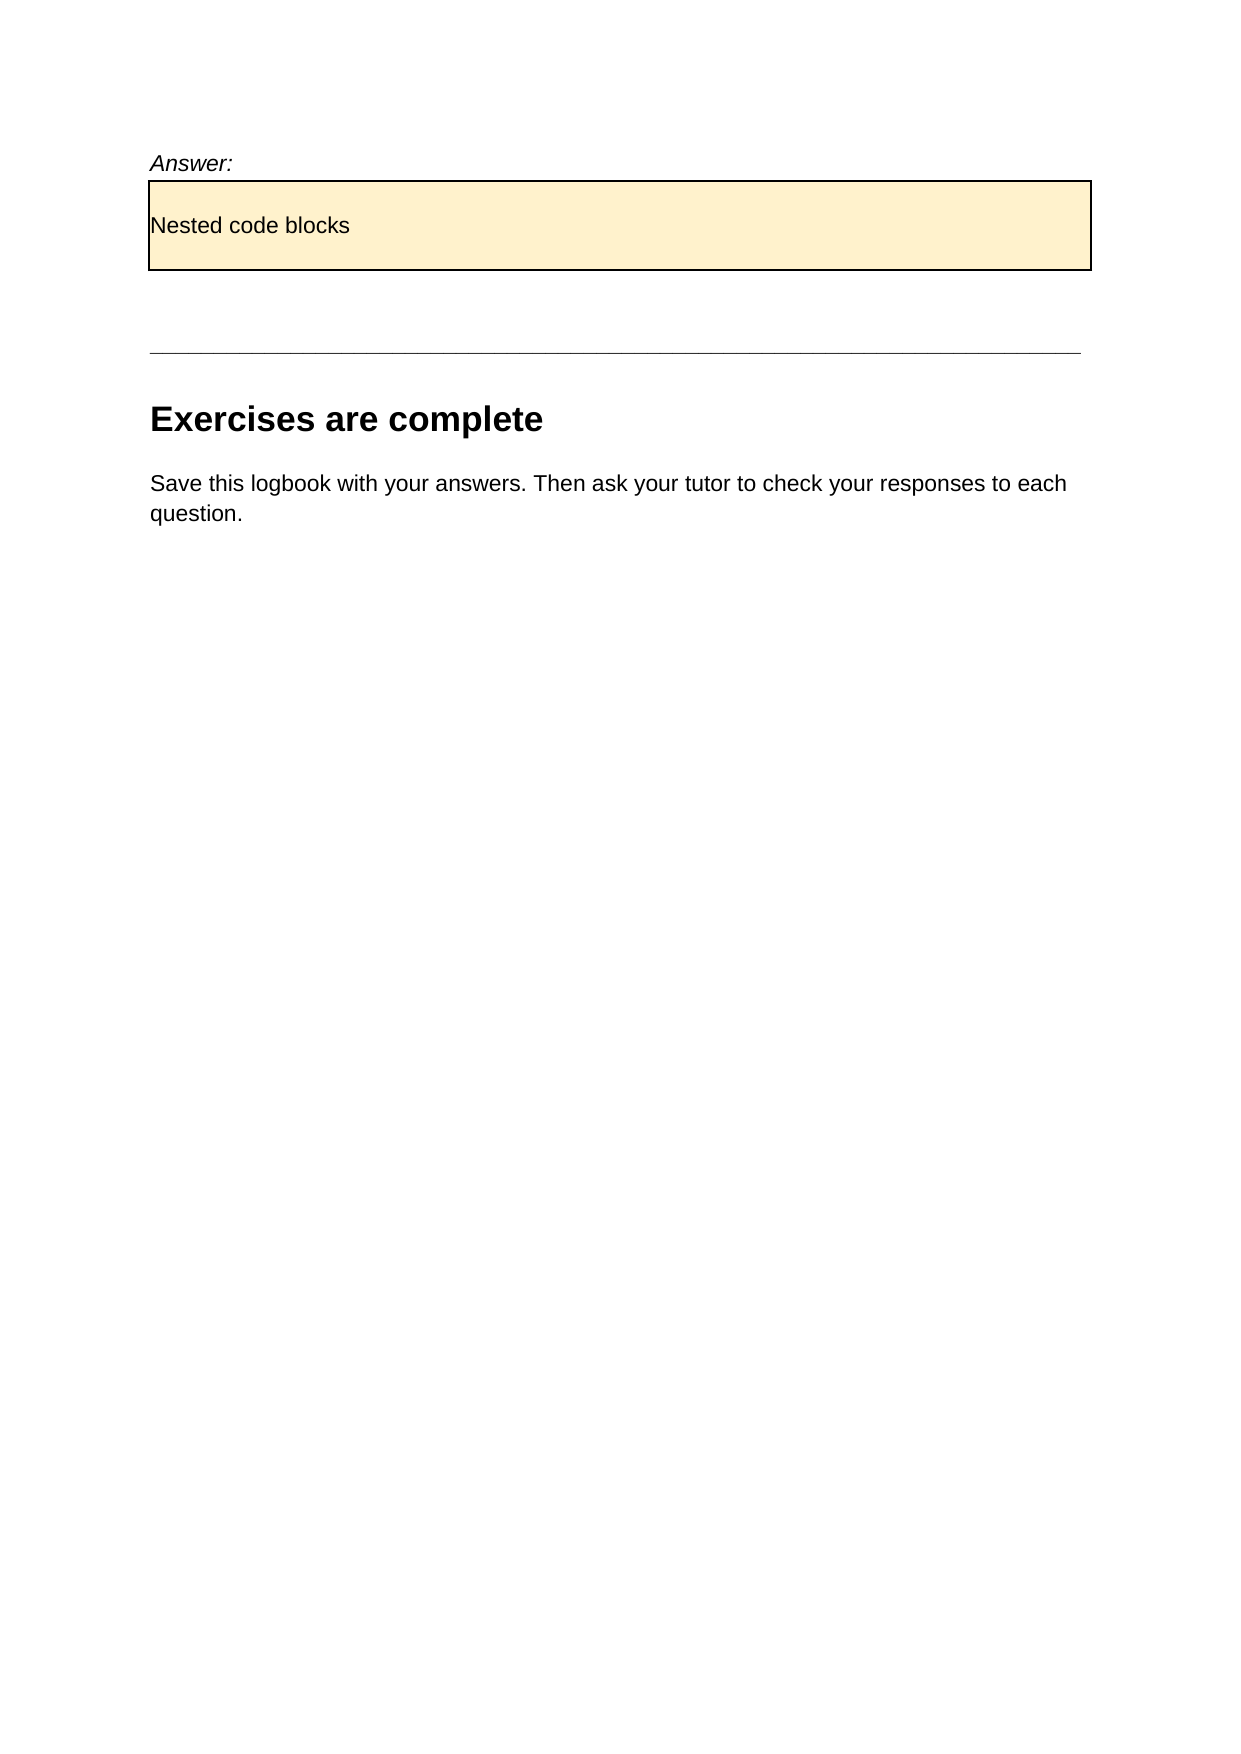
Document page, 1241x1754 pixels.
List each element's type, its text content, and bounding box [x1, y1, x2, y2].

text Nested code blocks [150, 210, 1090, 239]
subtitle Exercises are complete [150, 398, 1090, 439]
text Save this logbook with your answers. Then ask your tutor to check your responses to each question. [150, 470, 1090, 526]
text _________________________________________________________________________ [150, 330, 1090, 357]
text Answer: [150, 150, 1090, 176]
